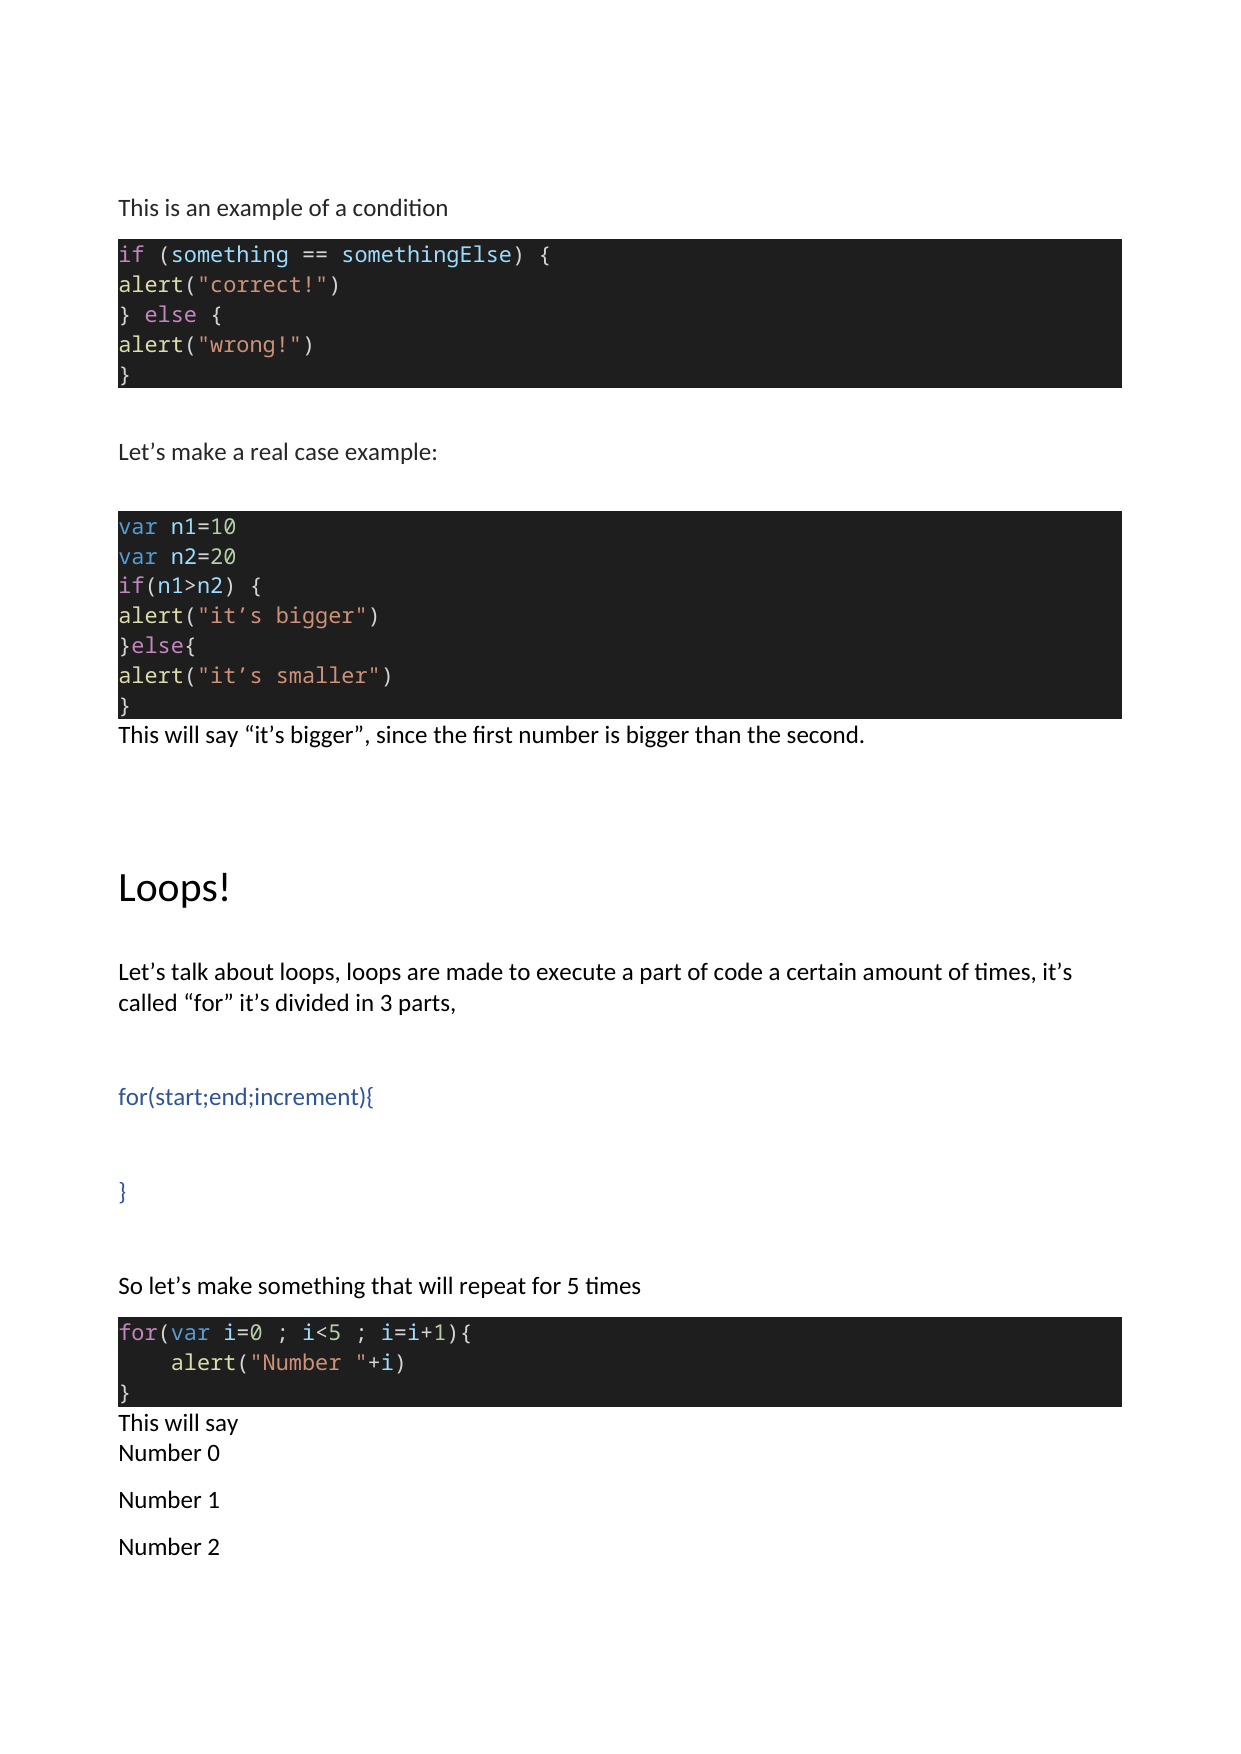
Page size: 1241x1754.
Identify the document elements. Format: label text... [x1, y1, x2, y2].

text var n1=10 [118, 511, 1122, 541]
text So let’s make something that will repeat for 5 times [118, 1270, 1122, 1301]
text if(n1>n2) { [118, 570, 1122, 600]
text Let’s make a real case example: [118, 436, 1122, 494]
text This is an example of a condition [118, 192, 1122, 223]
text Number 2 [118, 1532, 1122, 1562]
text alert("correct!") [118, 269, 1122, 299]
text } [118, 359, 1122, 388]
text alert("it’s smaller") [118, 660, 1122, 689]
text } [118, 689, 1122, 719]
text var n2=20 [118, 541, 1122, 570]
text This will say Number 0 [118, 1407, 1122, 1468]
text alert("it’s bigger") [118, 600, 1122, 630]
text This will say “it’s bigger”, since the first number is bigger than the second. [118, 719, 1122, 750]
text for(var i=0 ; i<5 ; i=i+1){ [118, 1317, 1122, 1347]
text }else{ [118, 630, 1122, 660]
text Number 1 [118, 1484, 1122, 1515]
text } else { [118, 299, 1122, 329]
text } [118, 1377, 1122, 1407]
text Loops! [118, 861, 1122, 940]
text if (something == somethingElse) { [118, 239, 1122, 269]
text } [118, 1176, 1122, 1206]
text alert("wrong!") [118, 329, 1122, 359]
text for(start;end;increment){ [118, 1081, 1122, 1112]
text alert("Number "+i) [118, 1347, 1122, 1377]
text Let’s talk about loops, loops are made to execute a part of code a certain amount of times, it’s called “for” it’s divided in 3 parts, [118, 956, 1122, 1017]
